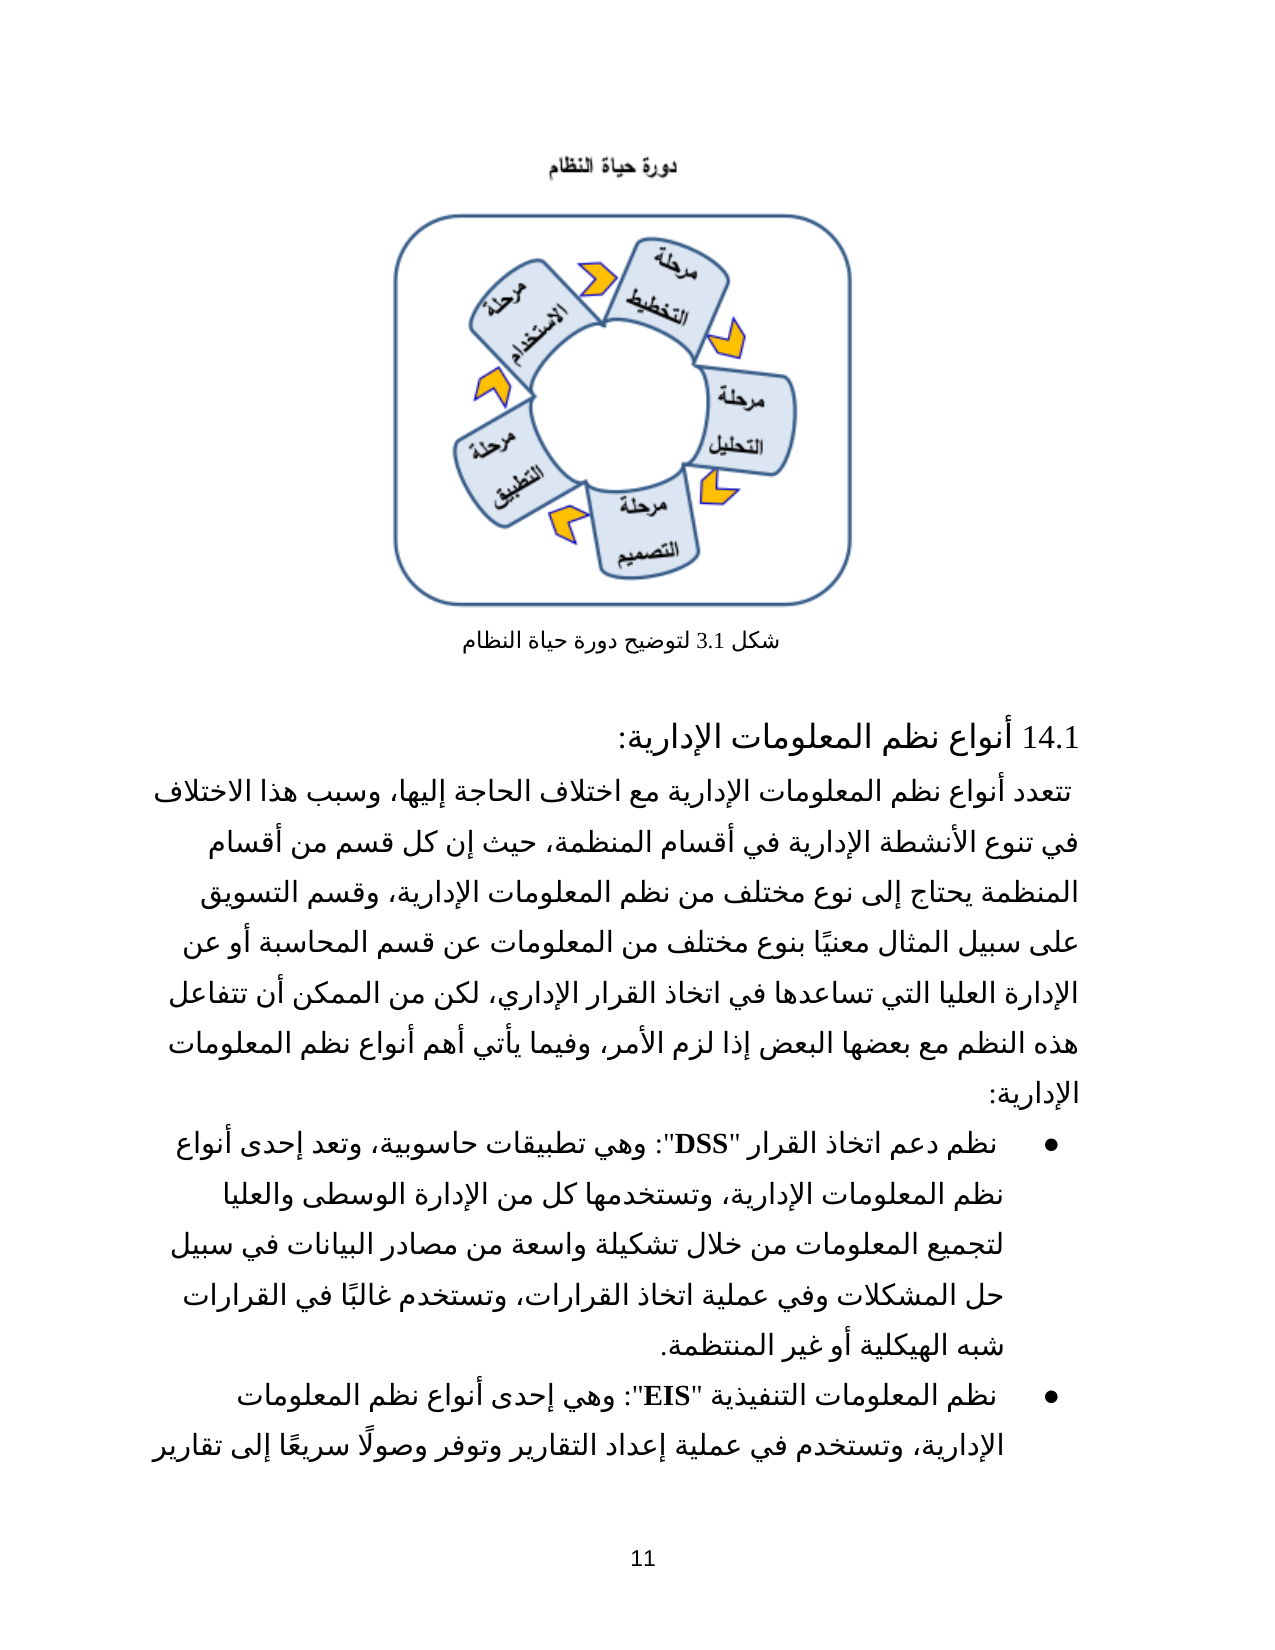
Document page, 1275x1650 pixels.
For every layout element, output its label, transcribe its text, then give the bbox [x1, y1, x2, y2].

picture [334, 150, 896, 614]
list نظم دعم اتخاذ القرار "DSS": وهي تطبيقات حاسوبية، وتعد إحدى أنواع نظم المعلومات الإدارية، وتستخدمها كل من الإدارة الوسطى والعليا لتجميع المعلومات من خلال تشكيلة واسعة من مصادر البيانات في سبيل حل المشكلات وفي عملية اتخاذ القرارات، وتستخدم غالبًا في القرارات شبه الهيكلية أو غير المنتظمة. [150, 1127, 1042, 1361]
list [150, 1378, 1042, 1462]
text تتعدد أنواع نظم المعلومات الإدارية مع اختلاف الحاجة إليها، وسبب هذا الاختلاف في تنوع الأنشطة الإدارية في أقسام المنظمة، حيث إن كل قسم من أقسام المنظمة يحتاج إلى نوع مختلف من نظم المعلومات الإدارية، وقسم التسويق على سبيل المثال معنيًا بنوع مختلف من المعلومات عن قسم المحاسبة أو عن الإدارة العليا التي تساعدها في اتخاذ القرار الإداري، لكن من الممكن أن تتفاعل هذه النظم مع بعضها البعض إذا لزم الأمر، وفيما يأتي أهم أنواع نظم المعلومات الإدارية: [150, 774, 1080, 1110]
text شكل 3.1 لتوضيح دورة حياة النظام [150, 627, 1080, 653]
text 14.1 أنواع نظم المعلومات الإدارية: [150, 717, 1080, 755]
